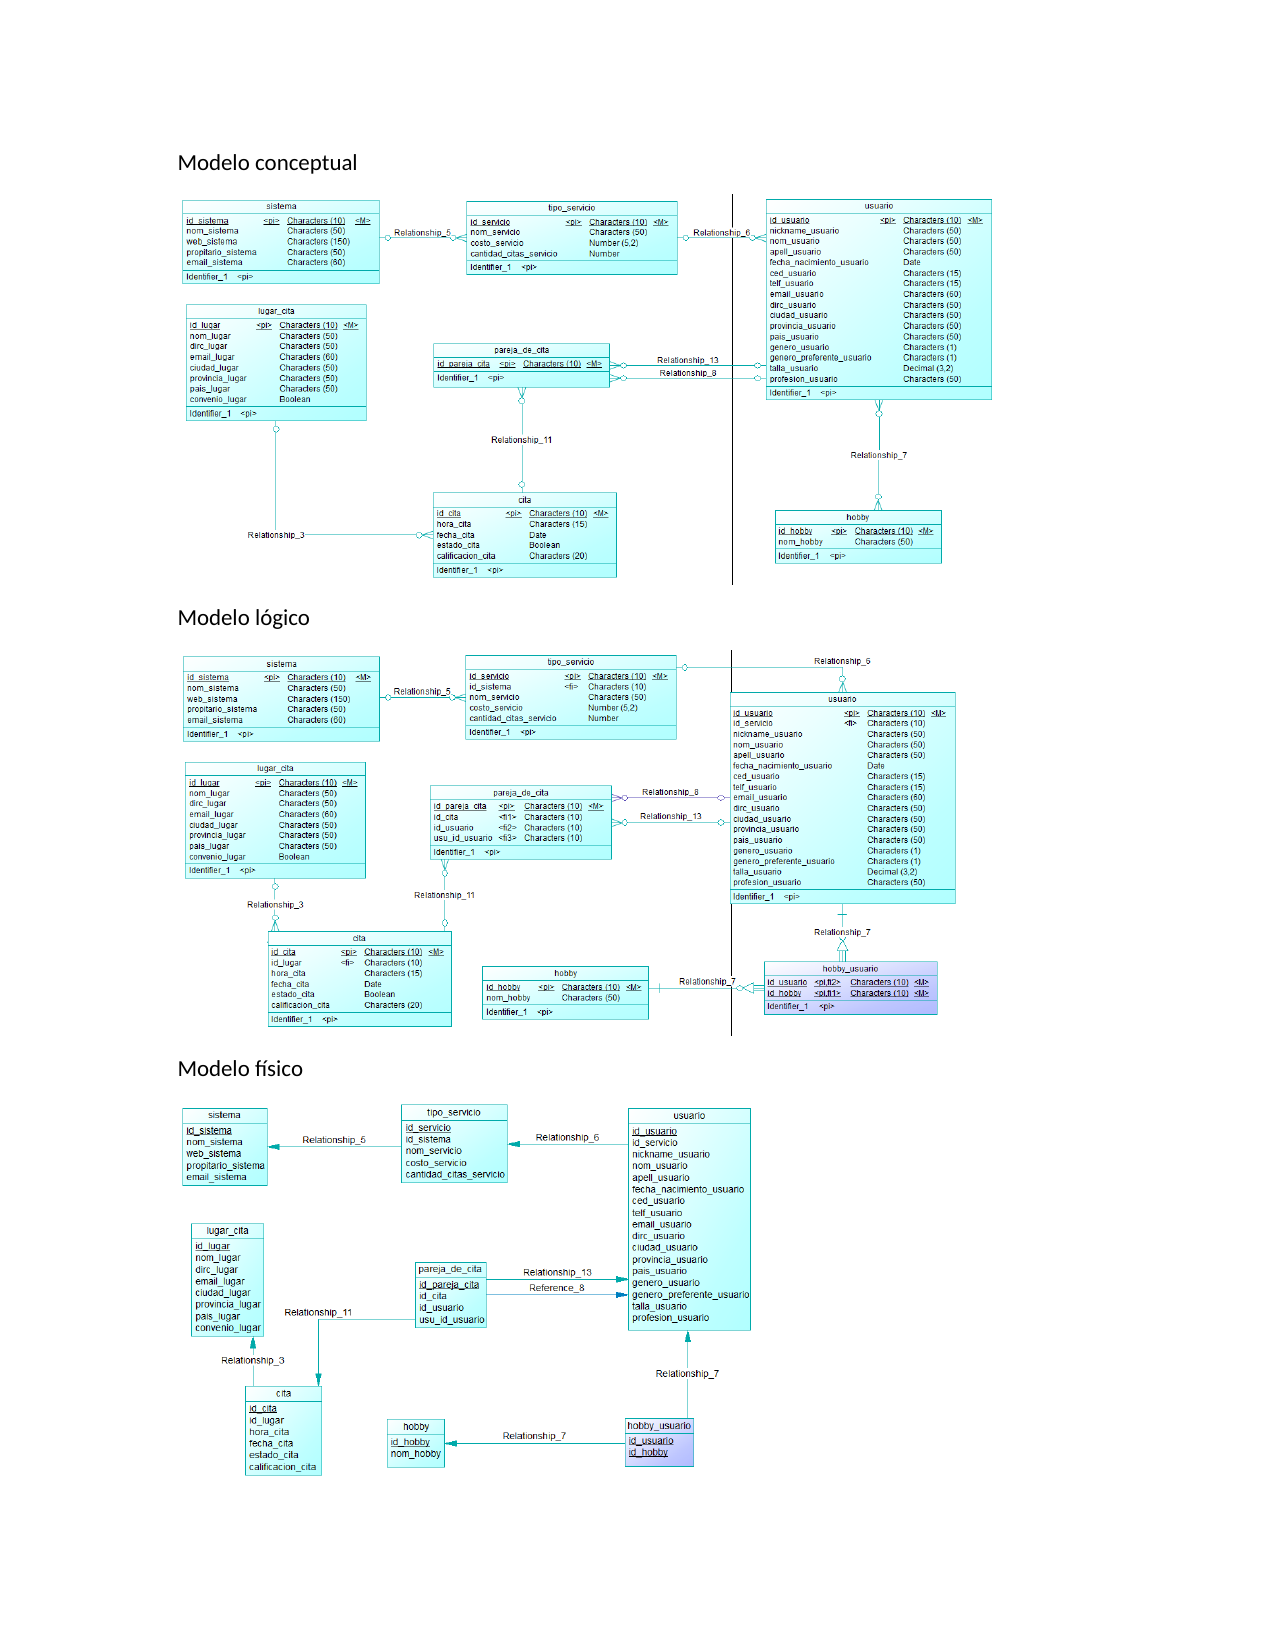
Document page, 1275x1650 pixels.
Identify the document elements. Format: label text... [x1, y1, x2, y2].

text Modelo conceptual [177, 148, 1098, 176]
picture [177, 1101, 755, 1486]
text Modelo físico [177, 1054, 1098, 1082]
picture [177, 650, 966, 1036]
picture [177, 194, 1005, 585]
text Modelo lógico [177, 603, 1098, 631]
